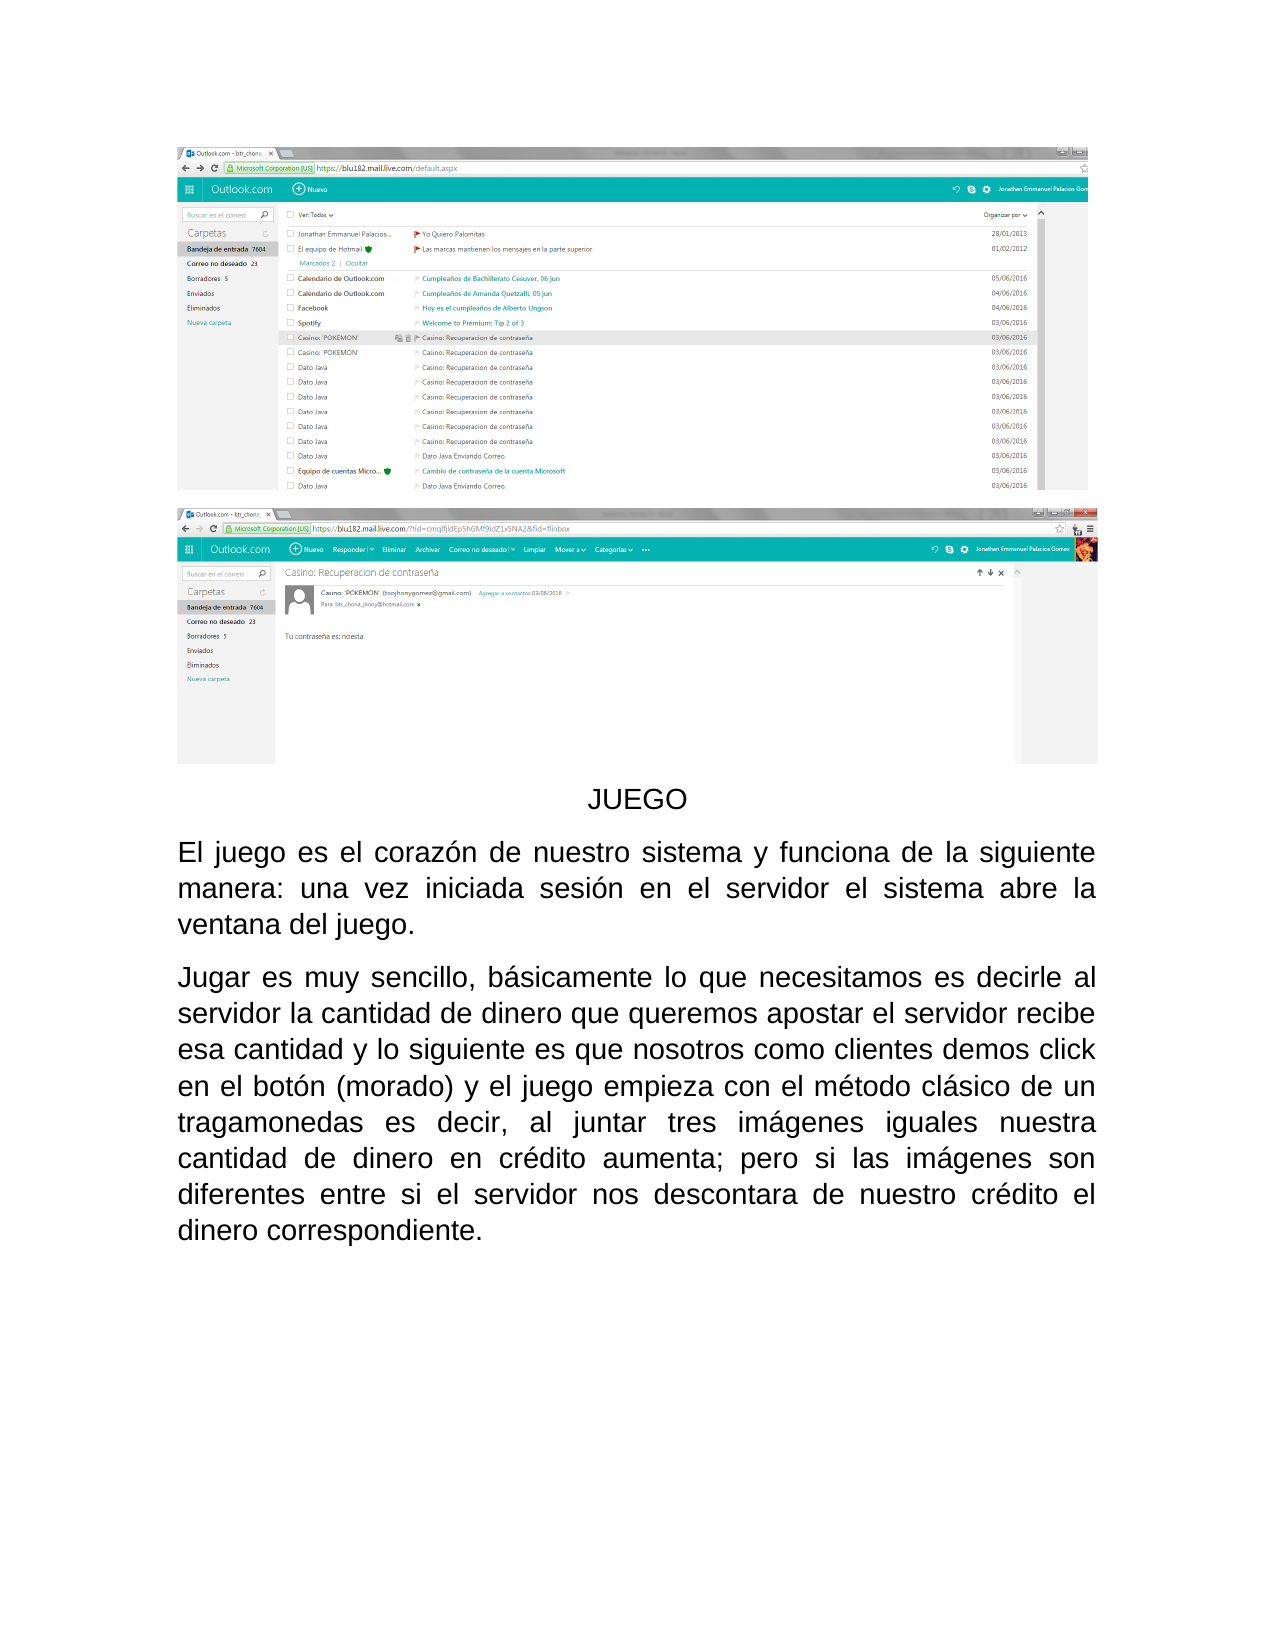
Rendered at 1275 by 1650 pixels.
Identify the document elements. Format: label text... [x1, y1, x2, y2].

text JUEGO [177, 782, 1098, 816]
picture [177, 508, 1098, 764]
text Jugar es muy sencillo, básicamente lo que necesitamos es decirle al servidor la cantidad de dinero que queremos apostar el servidor recibe esa cantidad y lo siguiente es que nosotros como clientes demos click en el botón (morado) y el juego empieza con el método clásico de un tragamonedas es decir, al juntar tres imágenes iguales nuestra cantidad de dinero en crédito aumenta; pero si las imágenes son diferentes entre si el servidor nos descontara de nuestro crédito el dinero correspondiente. [177, 960, 1098, 1247]
text El juego es el corazón de nuestro sistema y funciona de la siguiente manera: una vez iniciada sesión en el servidor el sistema abre la ventana del juego. [177, 835, 1098, 941]
picture [177, 147, 1088, 490]
